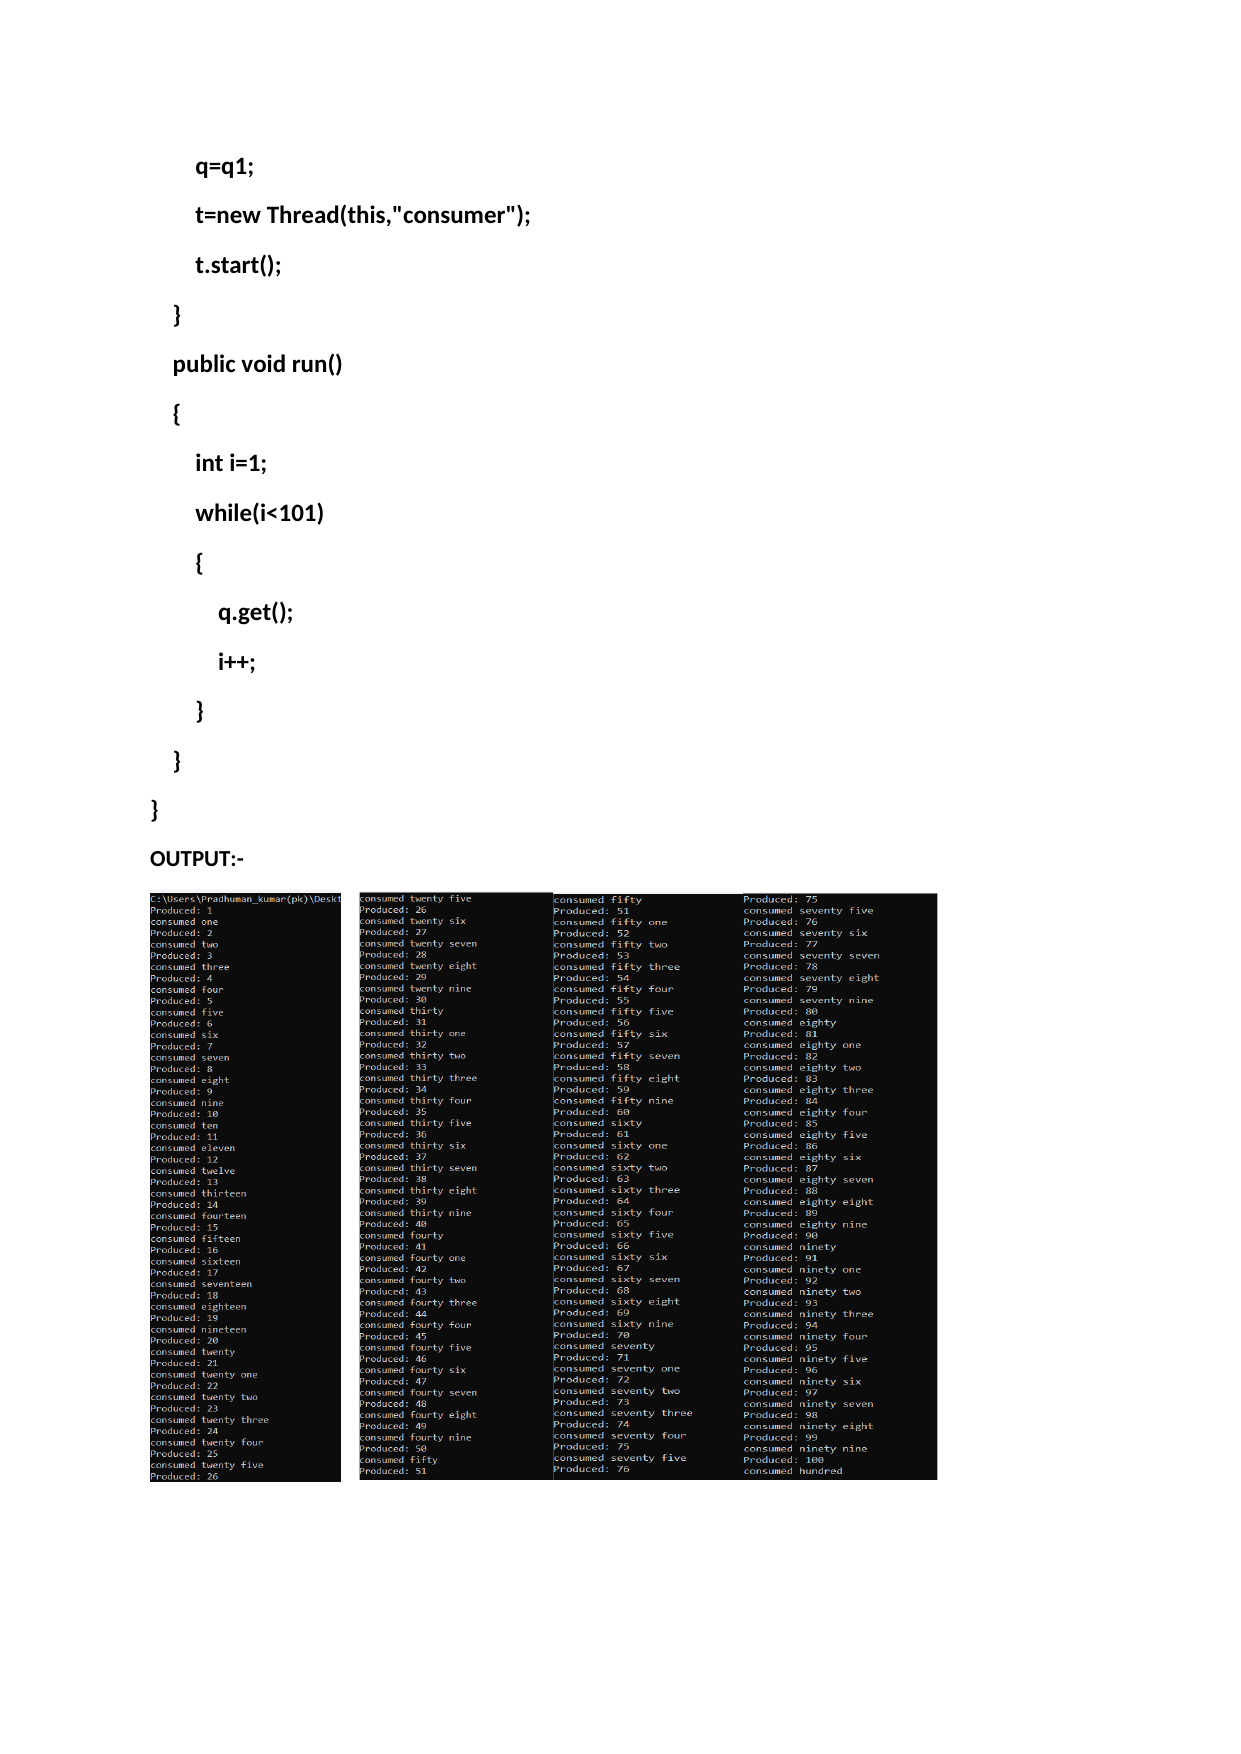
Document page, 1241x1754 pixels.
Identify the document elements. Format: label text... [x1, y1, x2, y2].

text t=new Thread(this,"consumer"); [150, 199, 1090, 230]
text } [150, 299, 1090, 329]
text } [150, 745, 1090, 776]
text { [150, 398, 1090, 428]
text t.start(); [150, 249, 1090, 280]
text while(i<101) [150, 497, 1090, 528]
text q.get(); [150, 596, 1090, 627]
text i++; [150, 646, 1090, 676]
text OUTPUT:- [150, 844, 1090, 872]
text } [150, 695, 1090, 726]
text q=q1; [150, 150, 1090, 181]
picture [150, 890, 341, 1482]
text int i=1; [150, 447, 1090, 478]
text } [150, 794, 1090, 825]
text public void run() [150, 348, 1090, 379]
text { [150, 547, 1090, 577]
picture [359, 891, 938, 1480]
